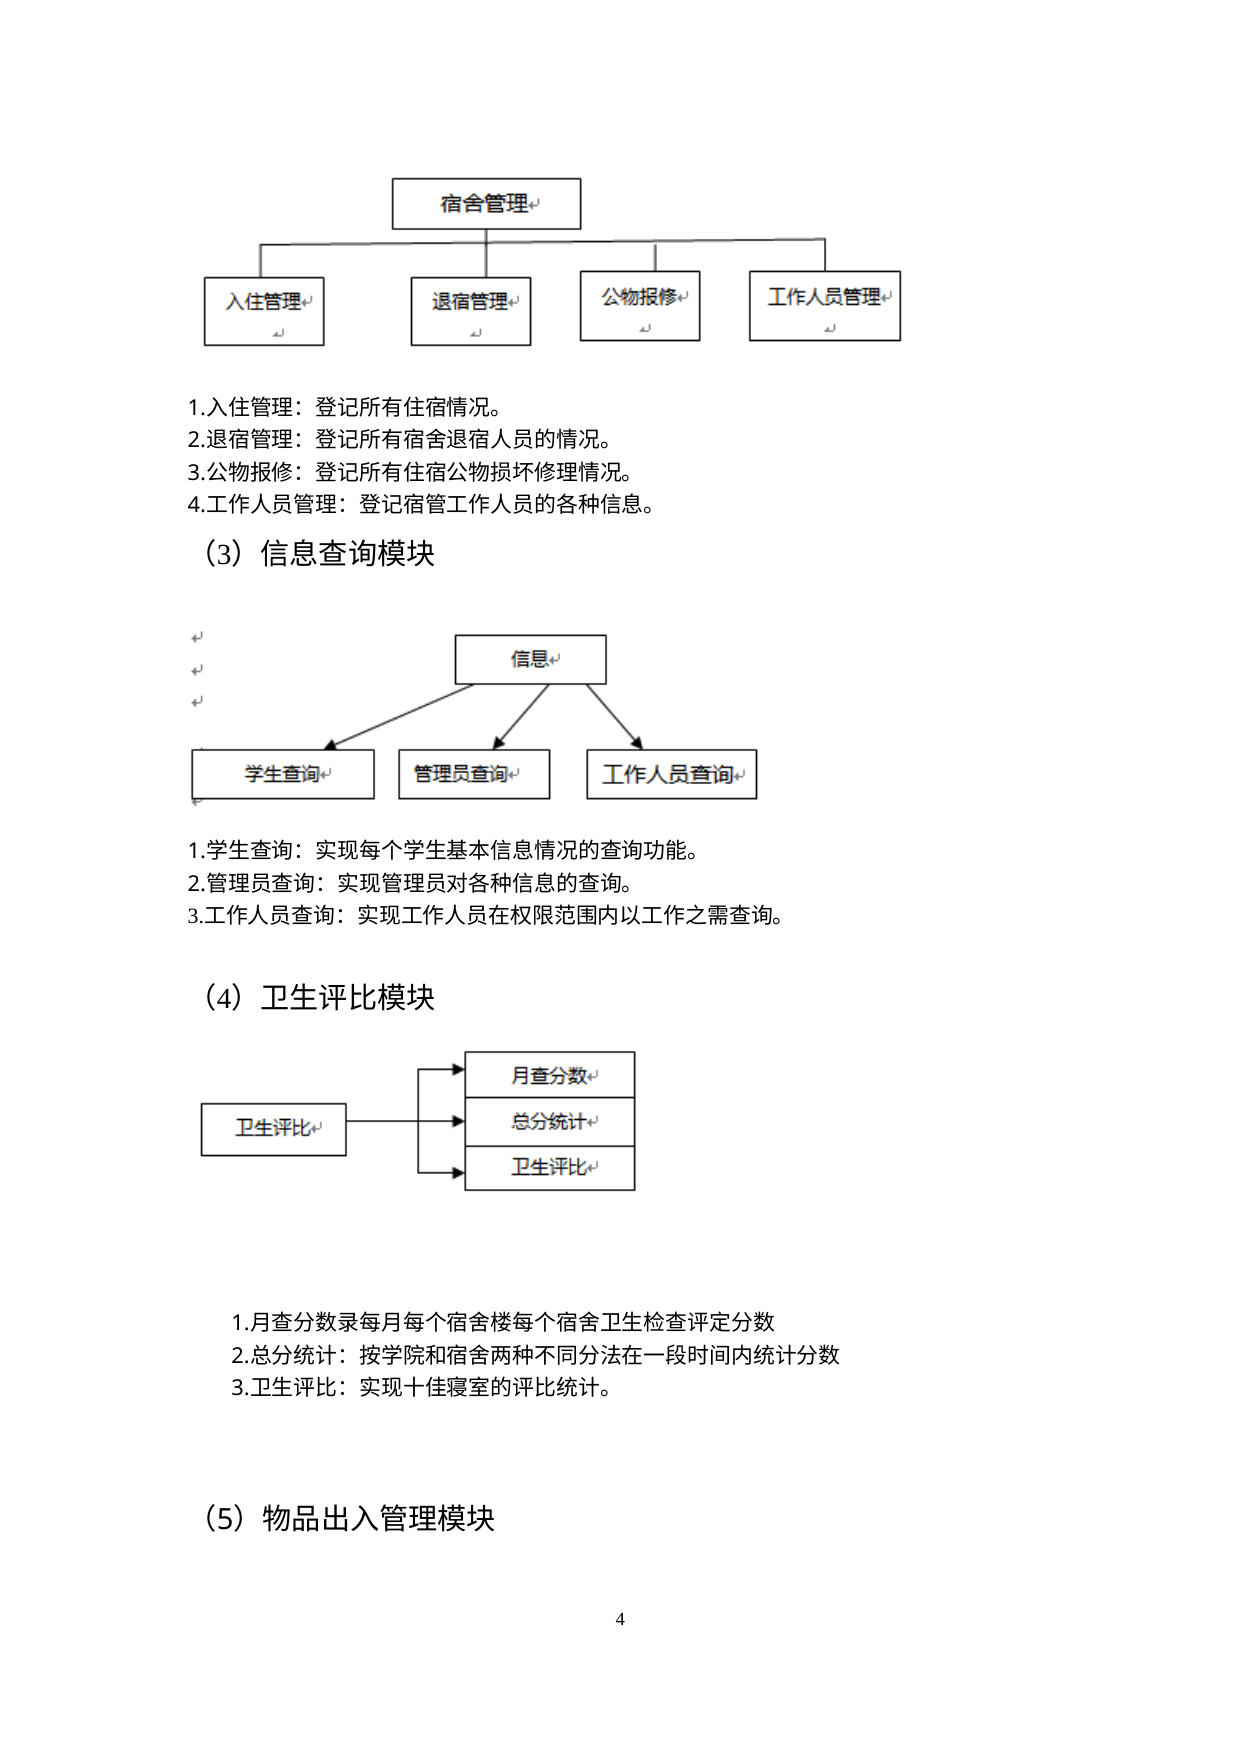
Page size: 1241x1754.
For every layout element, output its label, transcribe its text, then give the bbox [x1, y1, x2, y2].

text （4）卫生评比模块 [187, 963, 1053, 1028]
text 1.学生查询：实现每个学生基本信息情况的查询功能。 [187, 833, 1053, 866]
text （5）物品出入管理模块 [187, 1484, 1053, 1549]
text 1.入住管理：登记所有住宿情况。 [187, 389, 1053, 422]
text 2.退宿管理：登记所有宿舍退宿人员的情况。 [187, 422, 1053, 454]
picture [187, 1028, 663, 1210]
text 2.管理员查询：实现管理员对各种信息的查询。 [187, 866, 1053, 898]
text 3.公物报修：登记所有住宿公物损坏修理情况。 [187, 454, 1053, 487]
text 3.卫生评比：实现十佳寝室的评比统计。 [187, 1370, 1053, 1403]
text （3）信息查询模块 [187, 519, 1053, 584]
text 1.月查分数录每月每个宿舍楼每个宿舍卫生检查评定分数 [187, 1305, 1053, 1338]
picture [187, 162, 917, 362]
text 4.工作人员管理：登记宿管工作人员的各种信息。 [187, 487, 1053, 519]
text 2.总分统计：按学院和宿舍两种不同分法在一段时间内统计分数 [187, 1338, 1053, 1370]
picture [187, 605, 767, 806]
text 3.工作人员查询：实现工作人员在权限范围内以工作之需查询。 [187, 898, 1053, 931]
